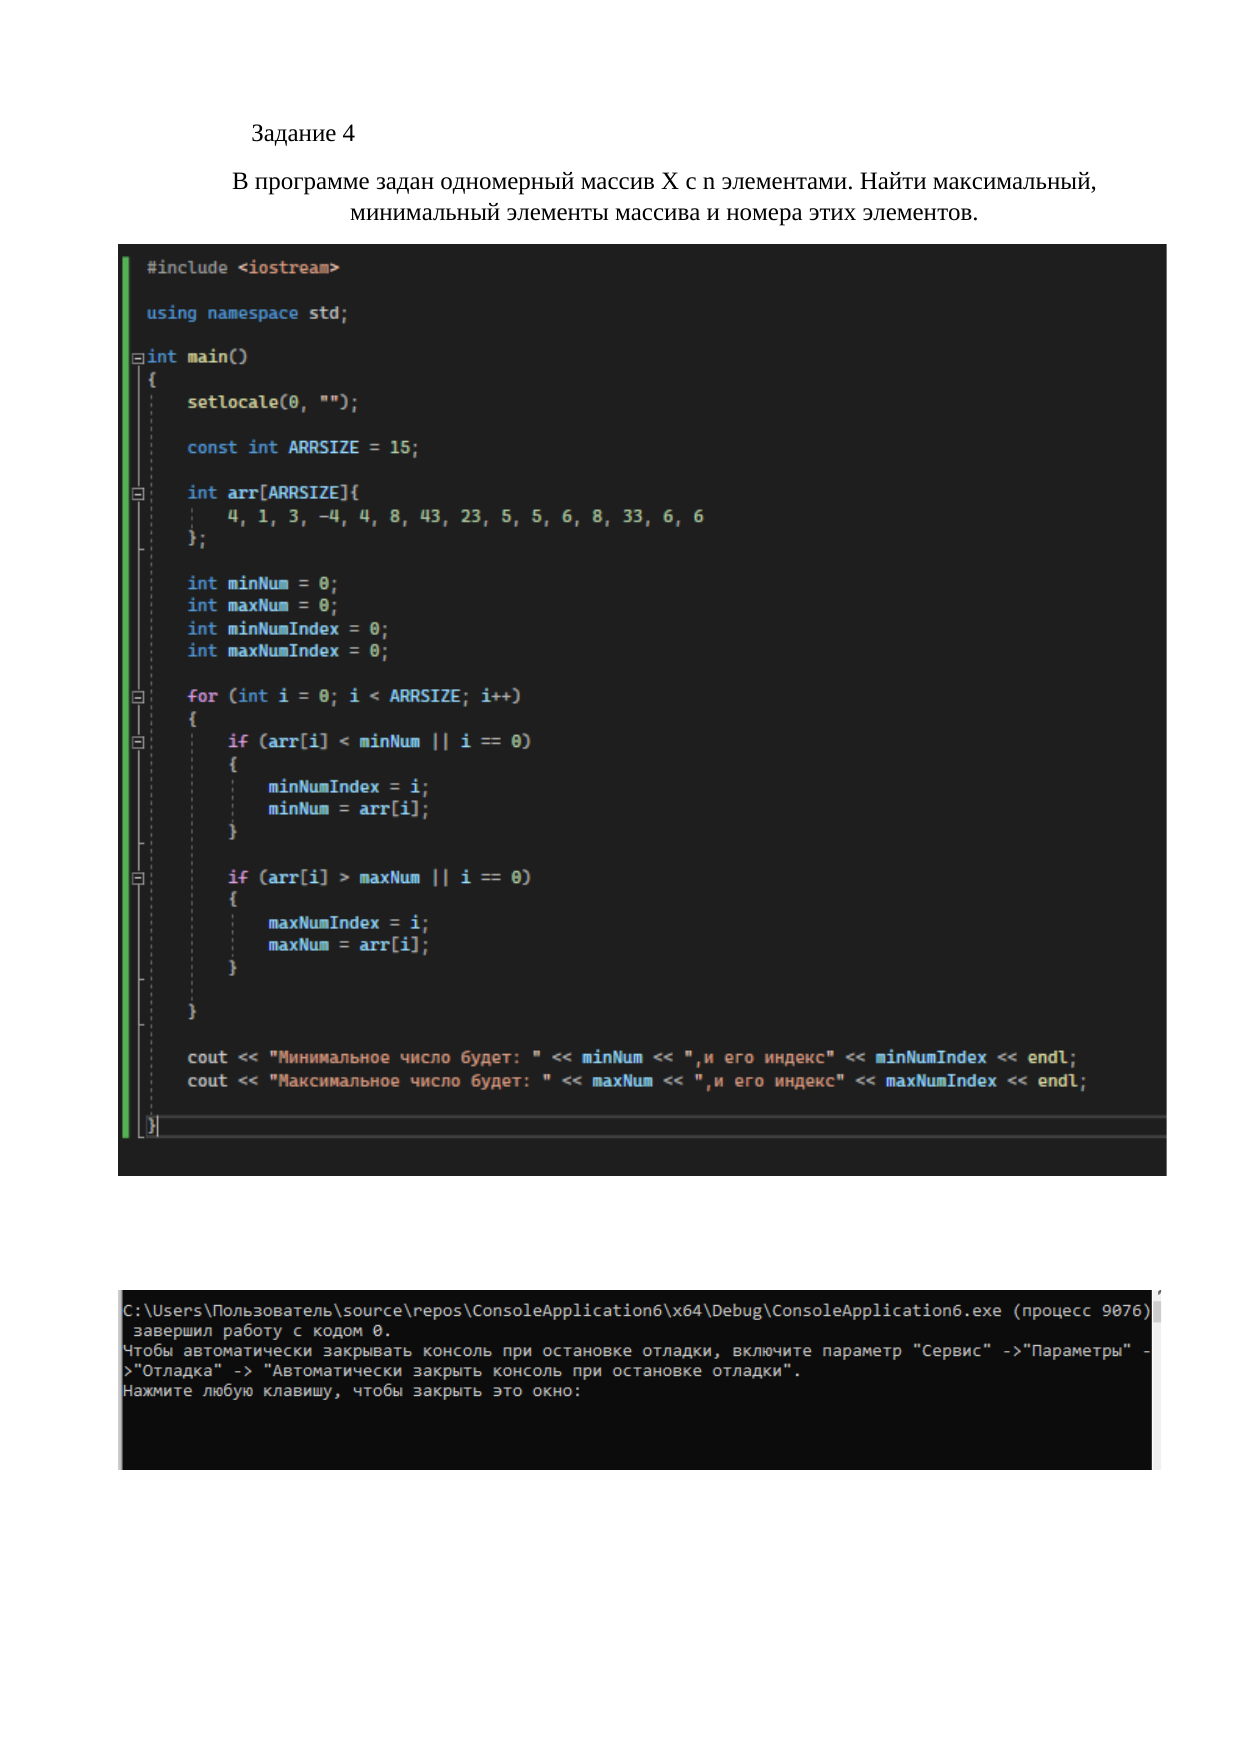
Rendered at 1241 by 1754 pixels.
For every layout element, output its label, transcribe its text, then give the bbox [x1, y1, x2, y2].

picture [118, 1290, 1162, 1470]
text Задание 4 [177, 118, 1152, 147]
picture [118, 244, 1167, 1176]
text В программе задан одномерный массив X c n элементами. Найти максимальный, минимальный элементы массива и номера этих элементов. [177, 166, 1152, 226]
